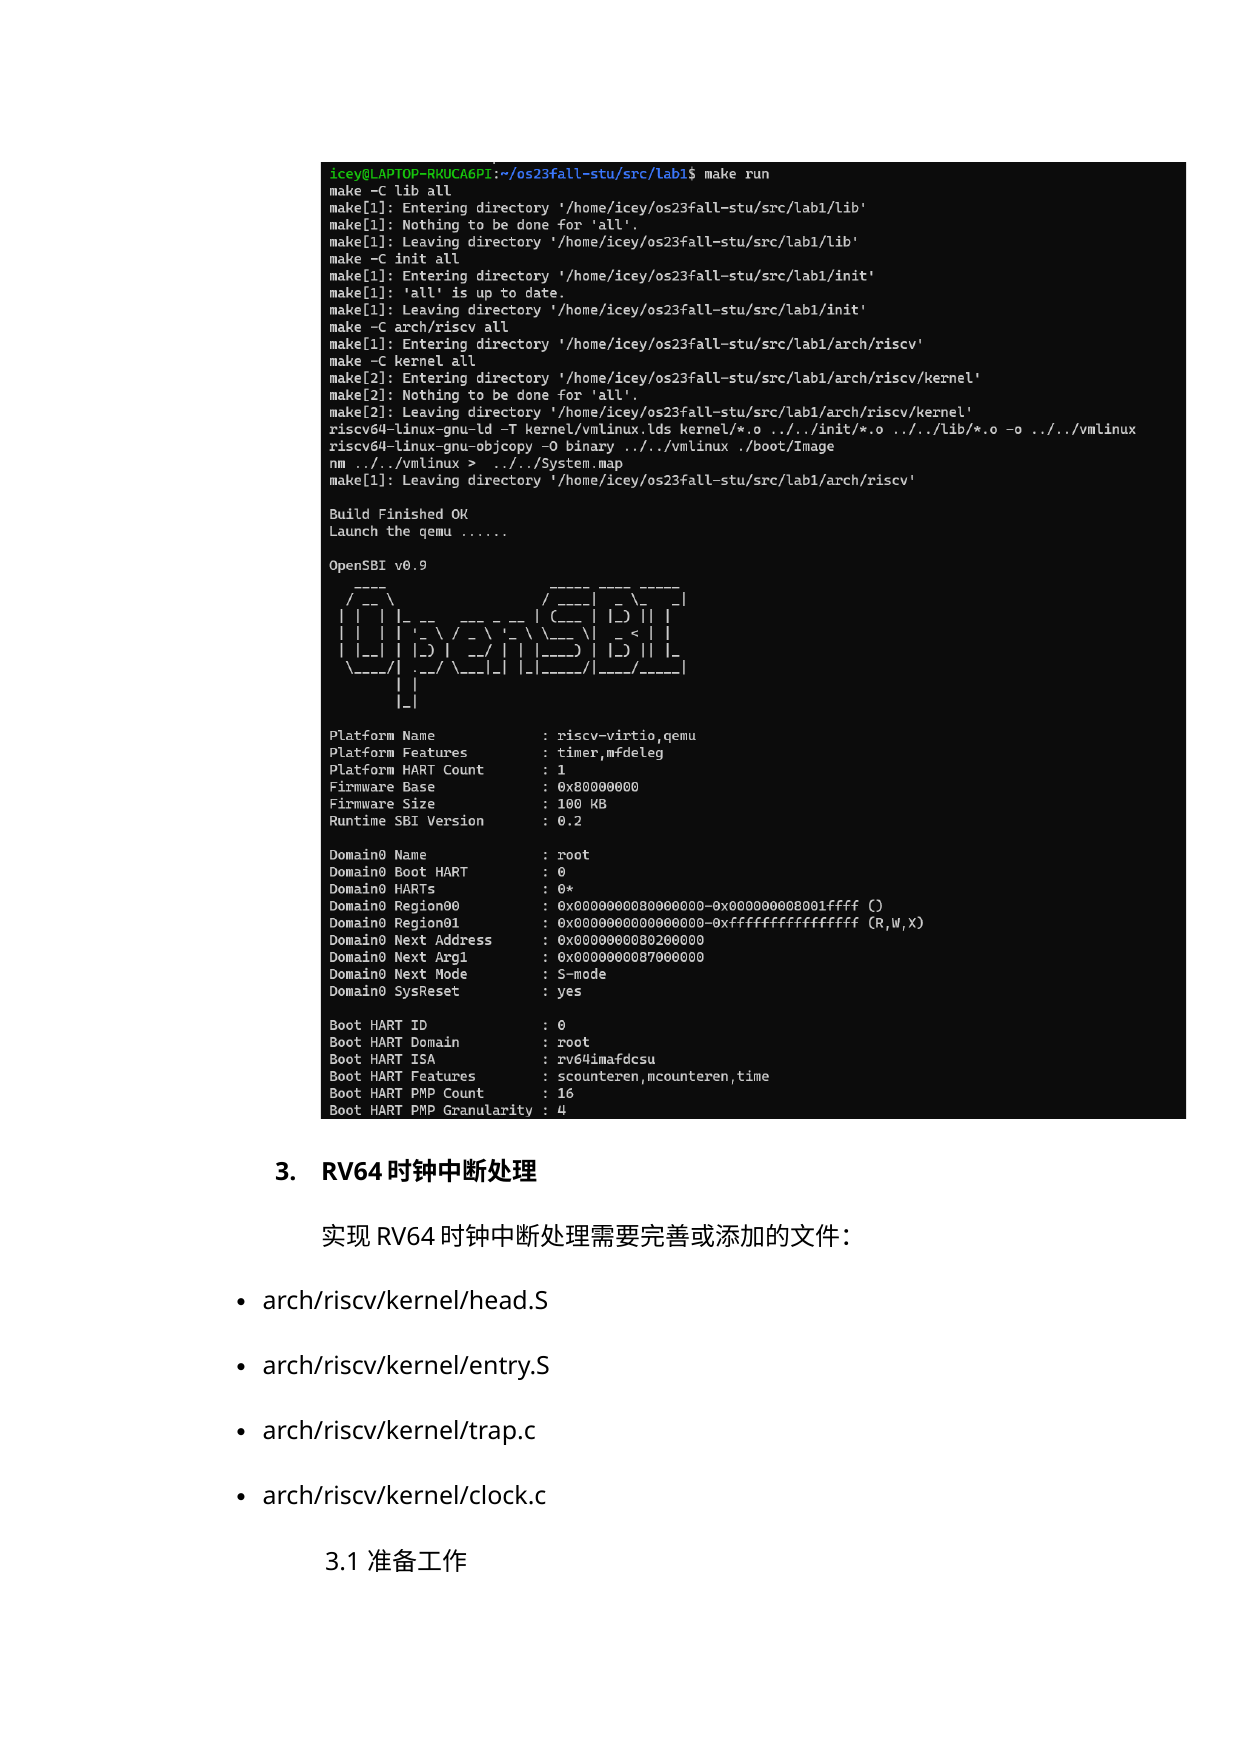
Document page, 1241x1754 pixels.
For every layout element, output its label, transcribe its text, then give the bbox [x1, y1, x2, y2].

list arch/riscv/kernel/entry.S [187, 1332, 1053, 1397]
text 3.1 准备工作 [275, 1527, 1053, 1592]
list arch/riscv/kernel/clock.c [187, 1462, 1053, 1527]
list 实现RV64时钟中断处理需要完善或添加的文件： [321, 1202, 1053, 1267]
list arch/riscv/kernel/head.S [187, 1267, 1053, 1332]
list RV64时钟中断处理 [275, 1137, 1053, 1202]
list arch/riscv/kernel/trap.c [187, 1397, 1053, 1462]
picture [320, 162, 1187, 1119]
